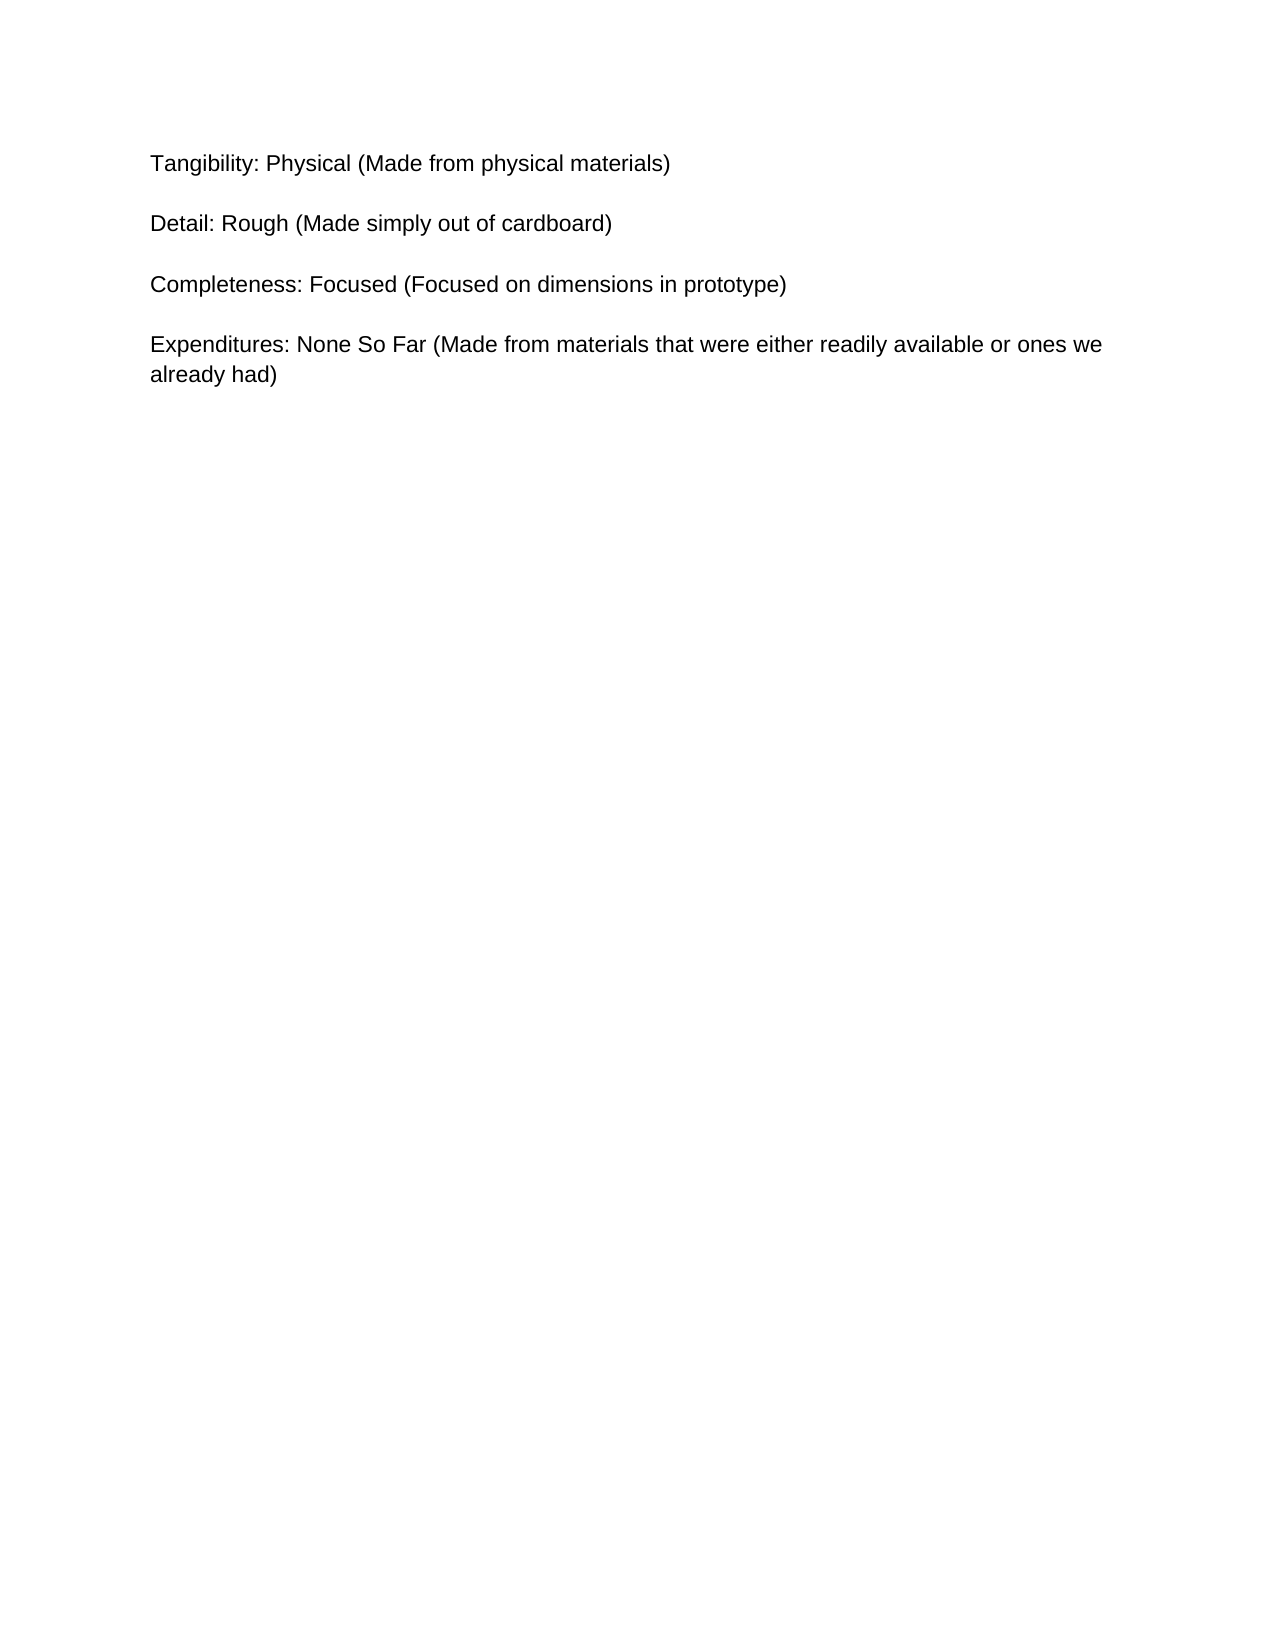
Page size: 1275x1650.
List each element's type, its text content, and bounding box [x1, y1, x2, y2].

text Detail: Rough (Made simply out of cardboard) [150, 210, 1125, 237]
text Expenditures: None So Far (Made from materials that were either readily available or ones we already had) [150, 331, 1125, 388]
text Completeness: Focused (Focused on dimensions in prototype) [150, 271, 1125, 297]
text Tangibility: Physical (Made from physical materials) [150, 150, 1125, 176]
